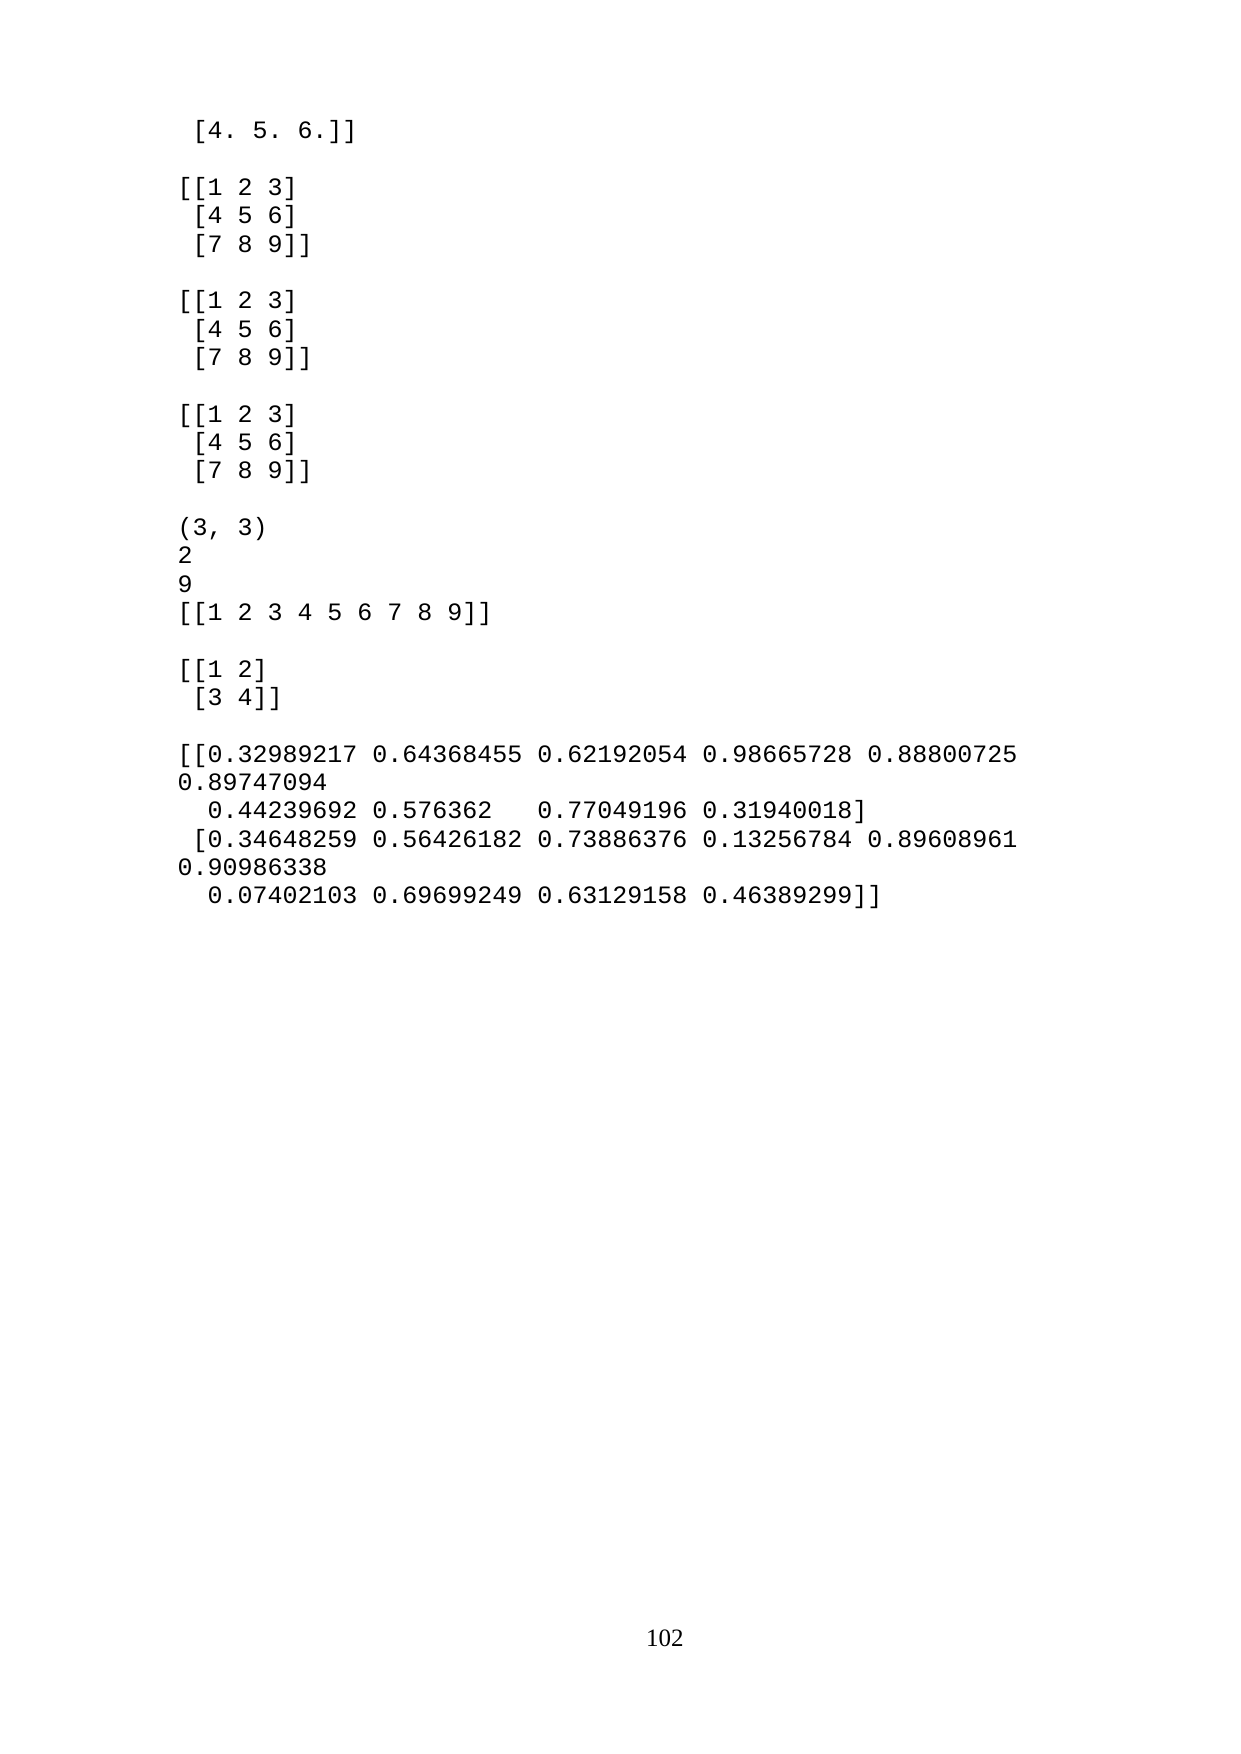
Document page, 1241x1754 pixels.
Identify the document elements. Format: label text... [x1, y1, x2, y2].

text [[1 2 3] [177, 401, 1152, 430]
text [4 5 6] [177, 203, 1152, 231]
text [7 8 9]] [177, 231, 1152, 260]
text (3, 3) [177, 515, 1152, 543]
text [[0.32989217 0.64368455 0.62192054 0.98665728 0.88800725 0.89747094 [177, 741, 1152, 798]
text [[1 2 3 4 5 6 7 8 9]] [177, 600, 1152, 628]
text [7 8 9]] [177, 458, 1152, 486]
text [7 8 9]] [177, 345, 1152, 373]
text 9 [177, 571, 1152, 600]
text [4 5 6] [177, 316, 1152, 345]
text [4 5 6] [177, 430, 1152, 458]
text [0.34648259 0.56426182 0.73886376 0.13256784 0.89608961 0.90986338 [177, 826, 1152, 883]
text [[1 2 3] [177, 288, 1152, 316]
text 0.44239692 0.576362 0.77049196 0.31940018] [177, 798, 1152, 826]
text [3 4]] [177, 685, 1152, 713]
text 0.07402103 0.69699249 0.63129158 0.46389299]] [177, 883, 1152, 911]
text 2 [177, 543, 1152, 571]
text [[1 2 3] [177, 175, 1152, 203]
text [[1 2] [177, 656, 1152, 685]
text [4. 5. 6.]] [177, 118, 1152, 146]
